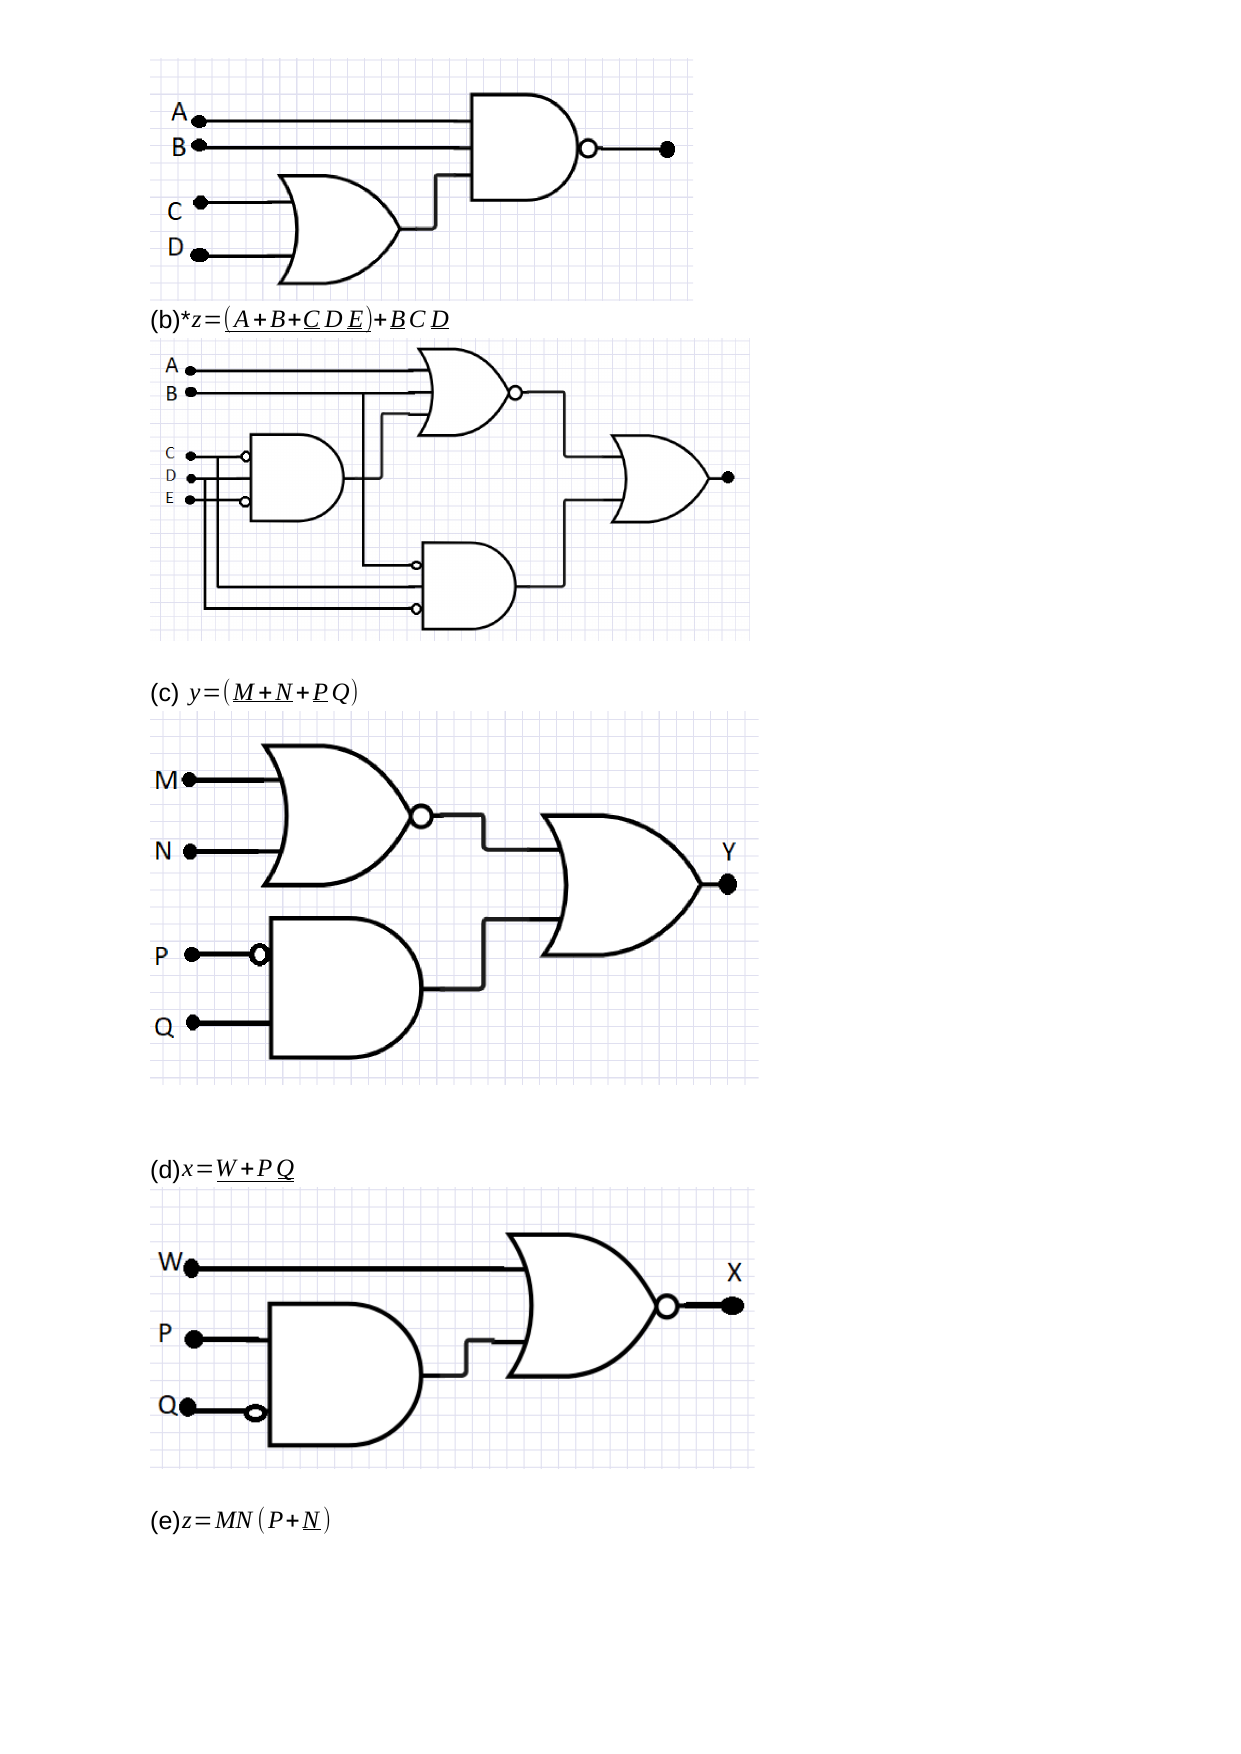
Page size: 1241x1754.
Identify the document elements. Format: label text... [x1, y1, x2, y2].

picture [150, 338, 750, 641]
text (b)* [150, 304, 1090, 334]
picture [150, 1187, 755, 1469]
picture [150, 58, 694, 301]
picture [150, 711, 759, 1085]
text (e) [150, 1505, 1090, 1535]
text (c) [150, 677, 1090, 707]
text (d) [150, 1155, 1090, 1183]
